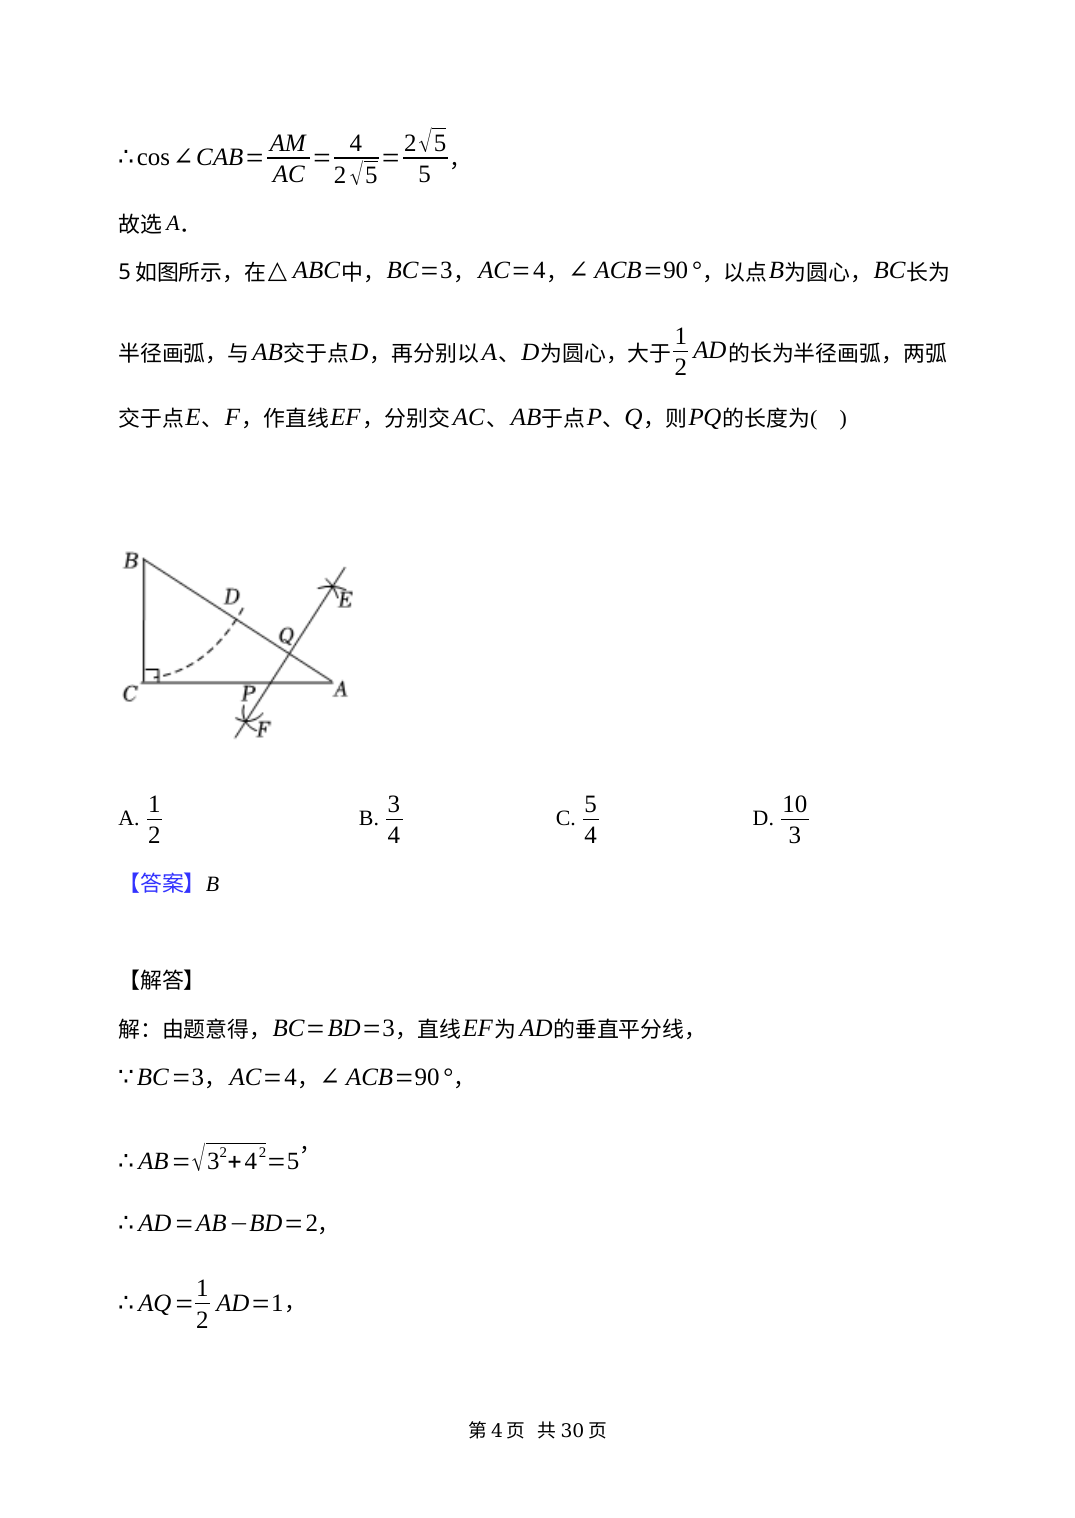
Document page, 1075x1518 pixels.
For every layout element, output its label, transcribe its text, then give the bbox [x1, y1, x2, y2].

text 【答案】B [118, 866, 957, 898]
text 5如图所示，在中，，，，以点为圆心，长为半径画弧，与交于点，再分别以、为圆心，大于的长为半径画弧，两弧交于点、，作直线，分别交、于点、，则的长度为( ) [118, 255, 957, 775]
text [118, 914, 957, 1337]
picture [118, 547, 356, 744]
text A. B. C. D. [118, 788, 957, 853]
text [118, 125, 957, 239]
